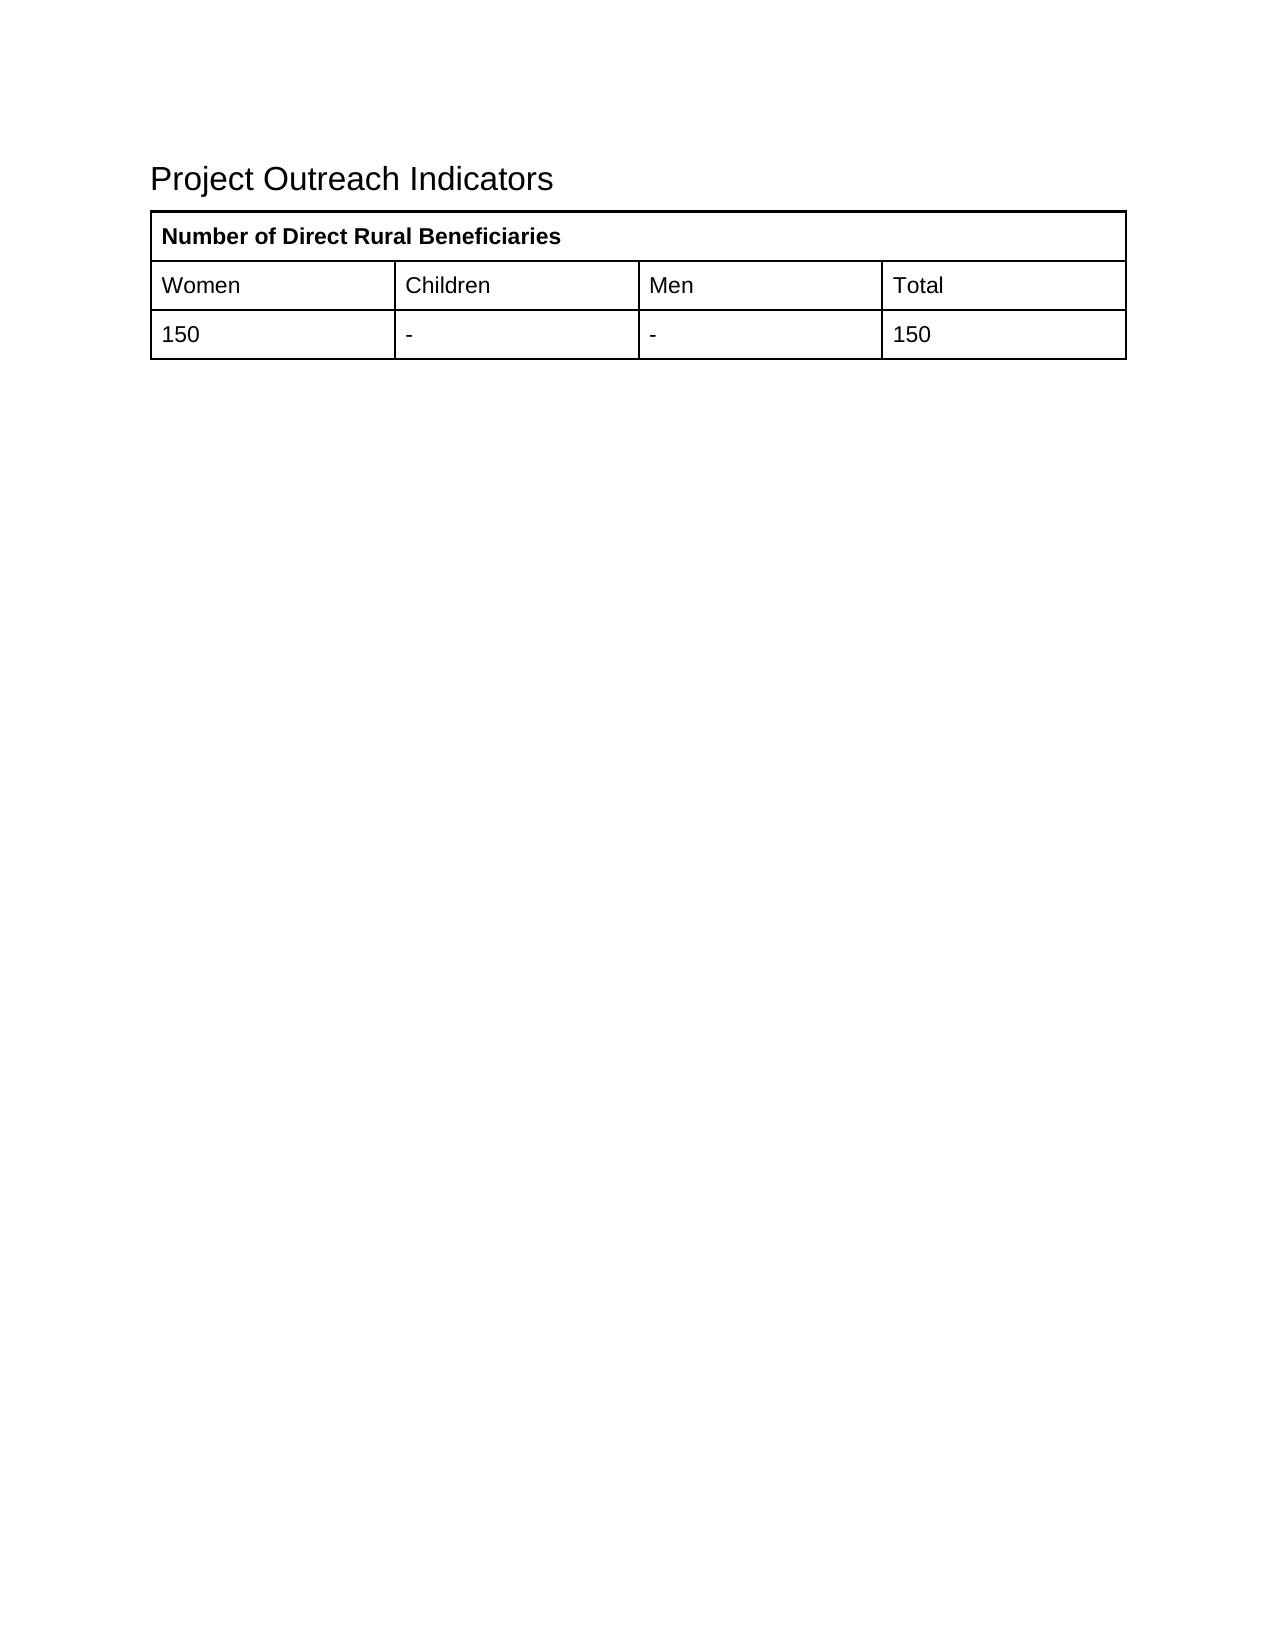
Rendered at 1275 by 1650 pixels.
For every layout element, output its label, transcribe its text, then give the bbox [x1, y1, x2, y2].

table_cell Women [152, 262, 394, 309]
table_cell 150 [152, 311, 394, 358]
table_cell Total [883, 262, 1125, 309]
table_cell 150 [883, 311, 1125, 358]
table_cell Men [640, 262, 881, 309]
table_cell - [396, 311, 638, 358]
table_header Number of Direct Rural Beneficiaries [152, 213, 1125, 259]
subtitle Project Outreach Indicators [150, 159, 1125, 198]
table_cell - [640, 311, 881, 358]
table_cell Children [396, 262, 638, 309]
